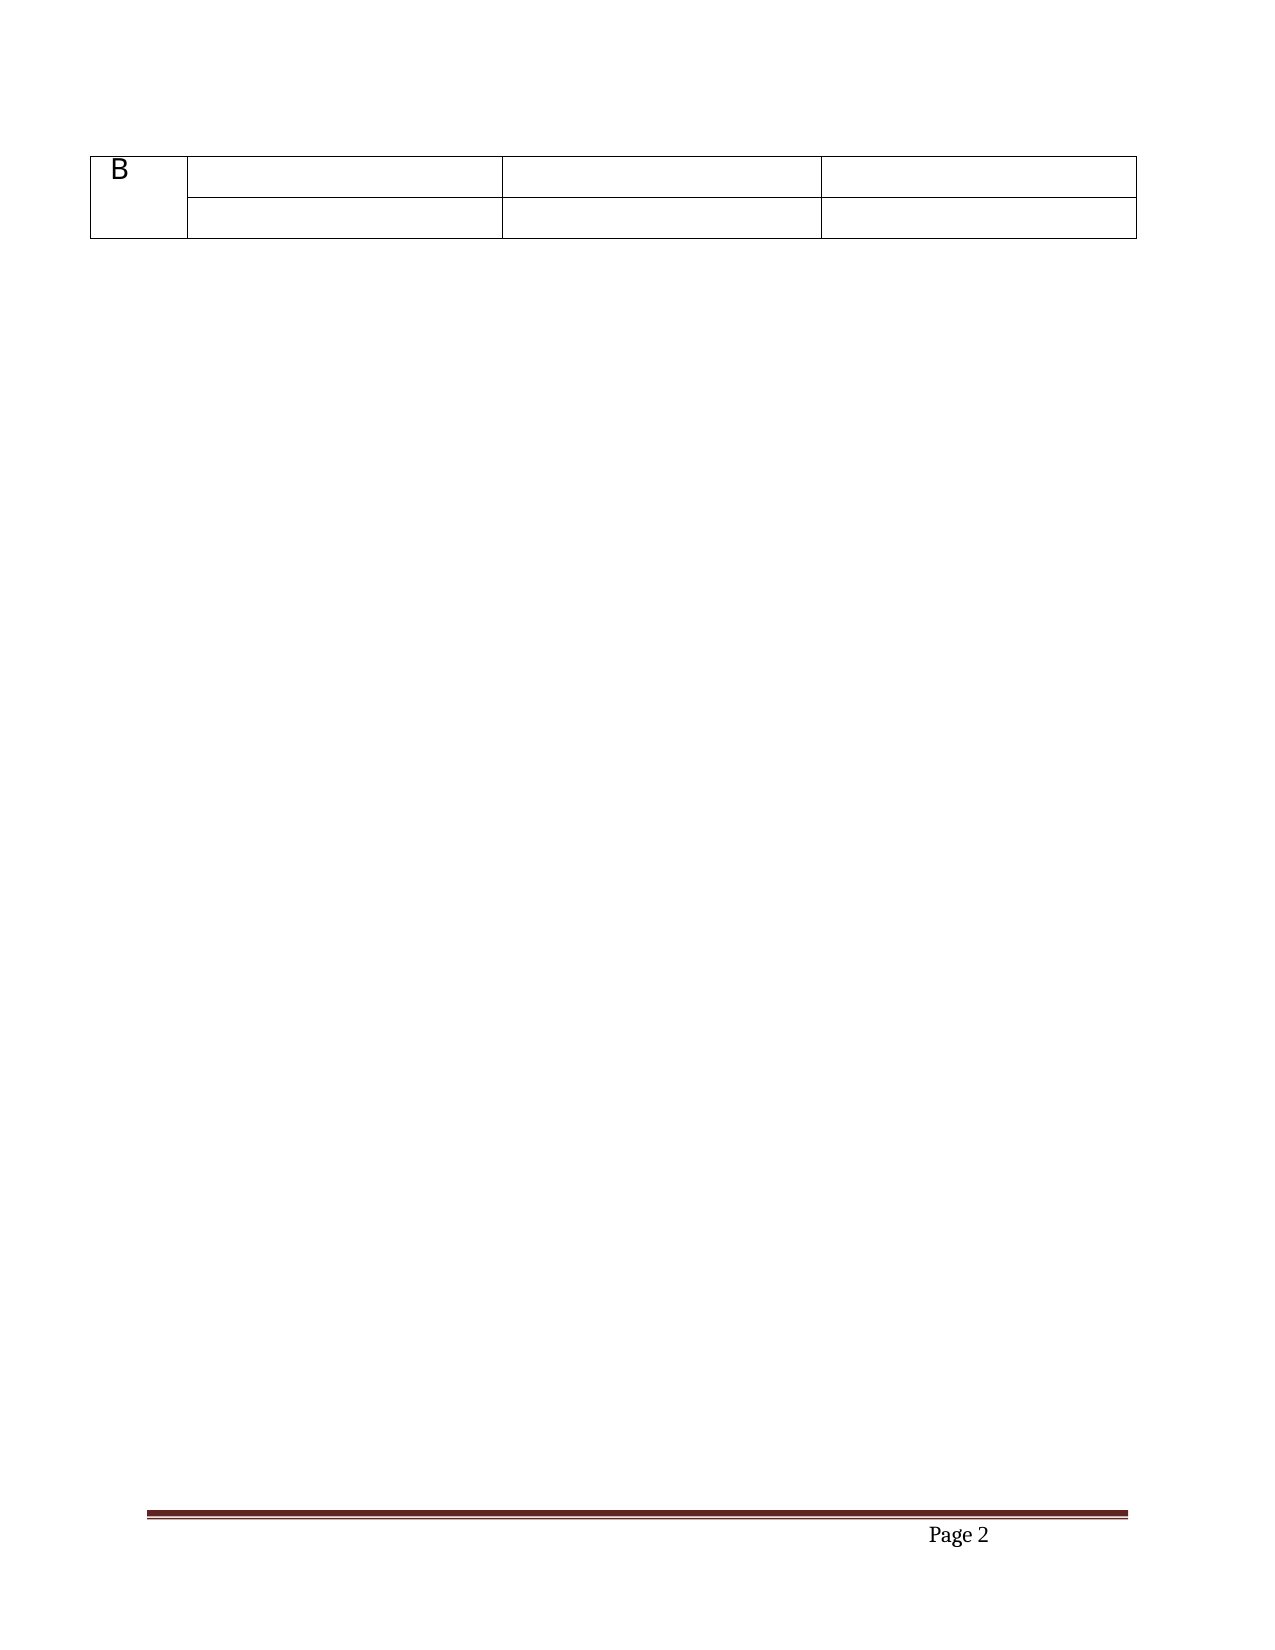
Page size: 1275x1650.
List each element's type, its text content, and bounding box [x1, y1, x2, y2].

table_cell [822, 198, 1136, 238]
table_cell [503, 198, 821, 238]
table_cell [188, 157, 502, 197]
table_cell [503, 157, 821, 197]
table_cell [188, 198, 502, 238]
table_cell [822, 157, 1136, 197]
table_cell B [91, 157, 187, 238]
